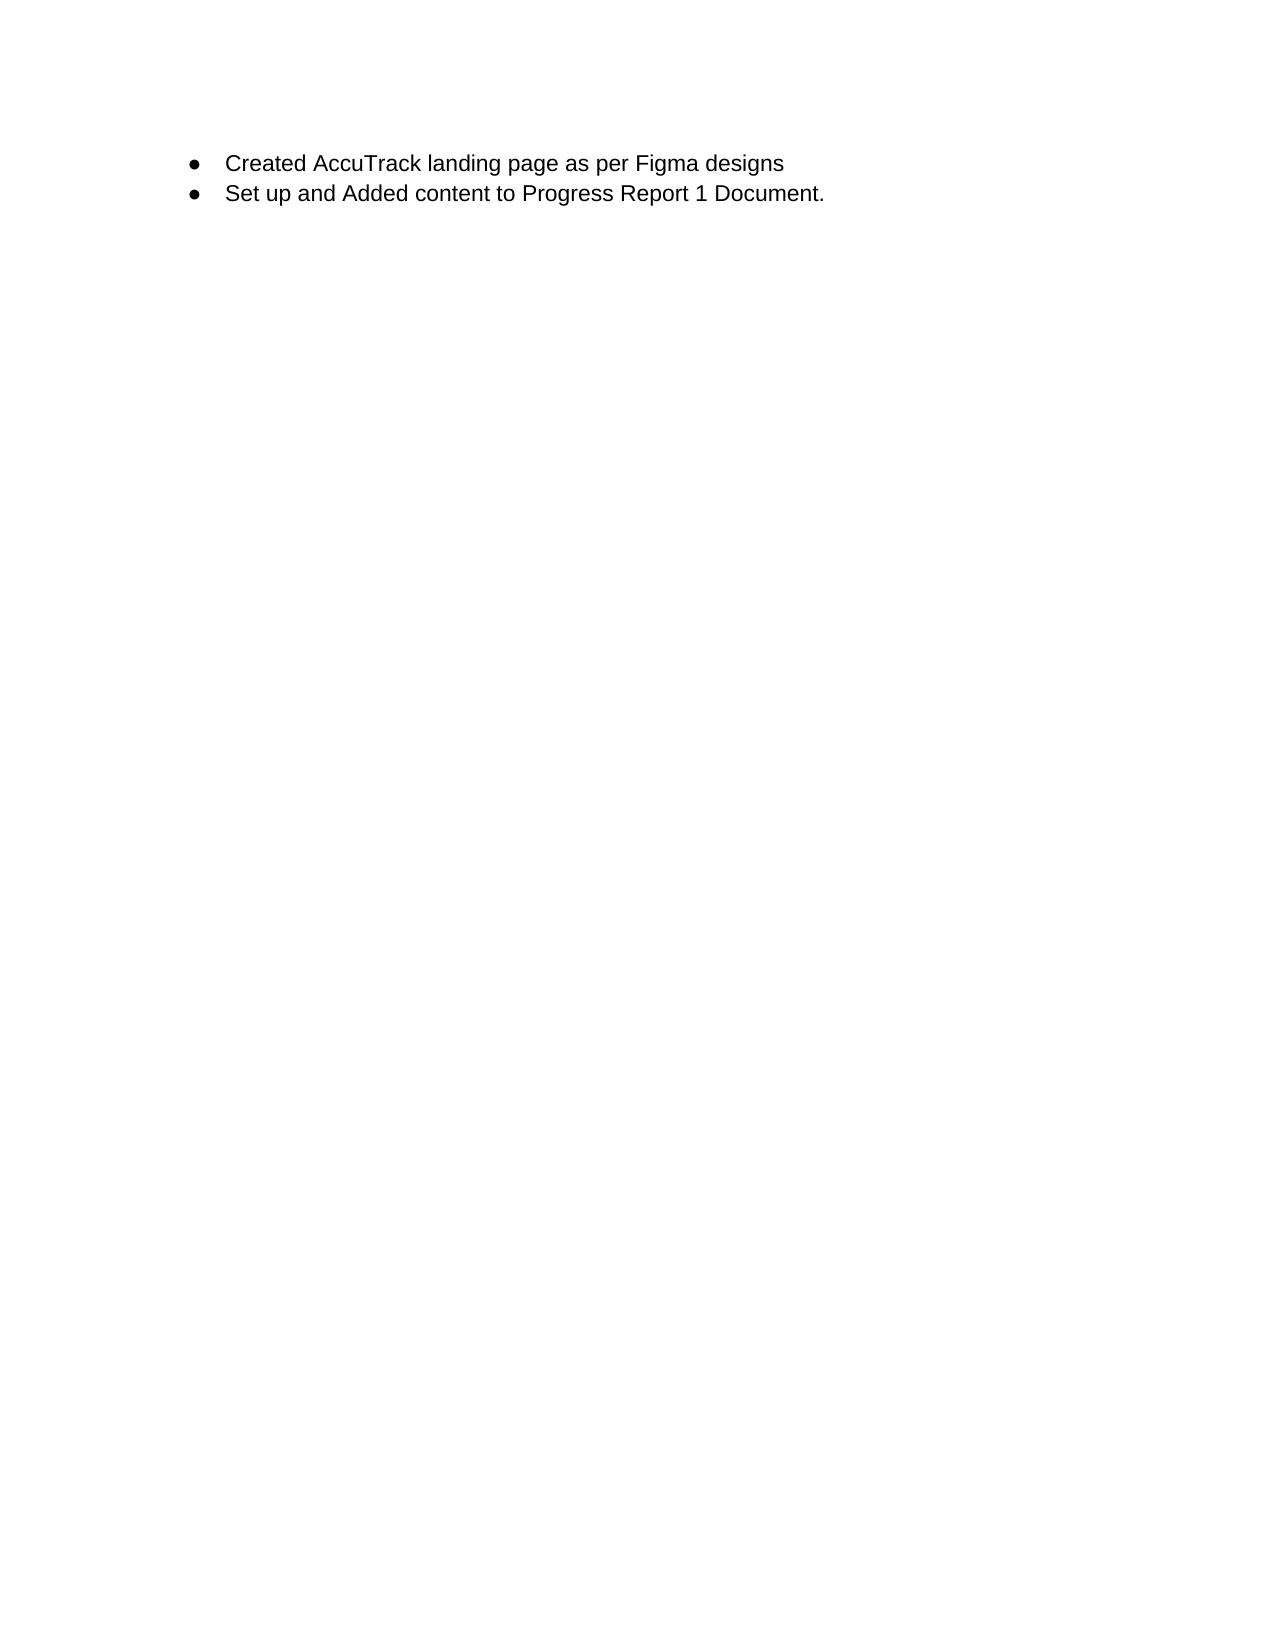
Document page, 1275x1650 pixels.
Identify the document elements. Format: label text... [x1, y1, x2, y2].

list Created AccuTrack landing page as per Figma designs [187, 150, 1125, 176]
list Set up and Added content to Progress Report 1 Document. [187, 180, 1125, 207]
